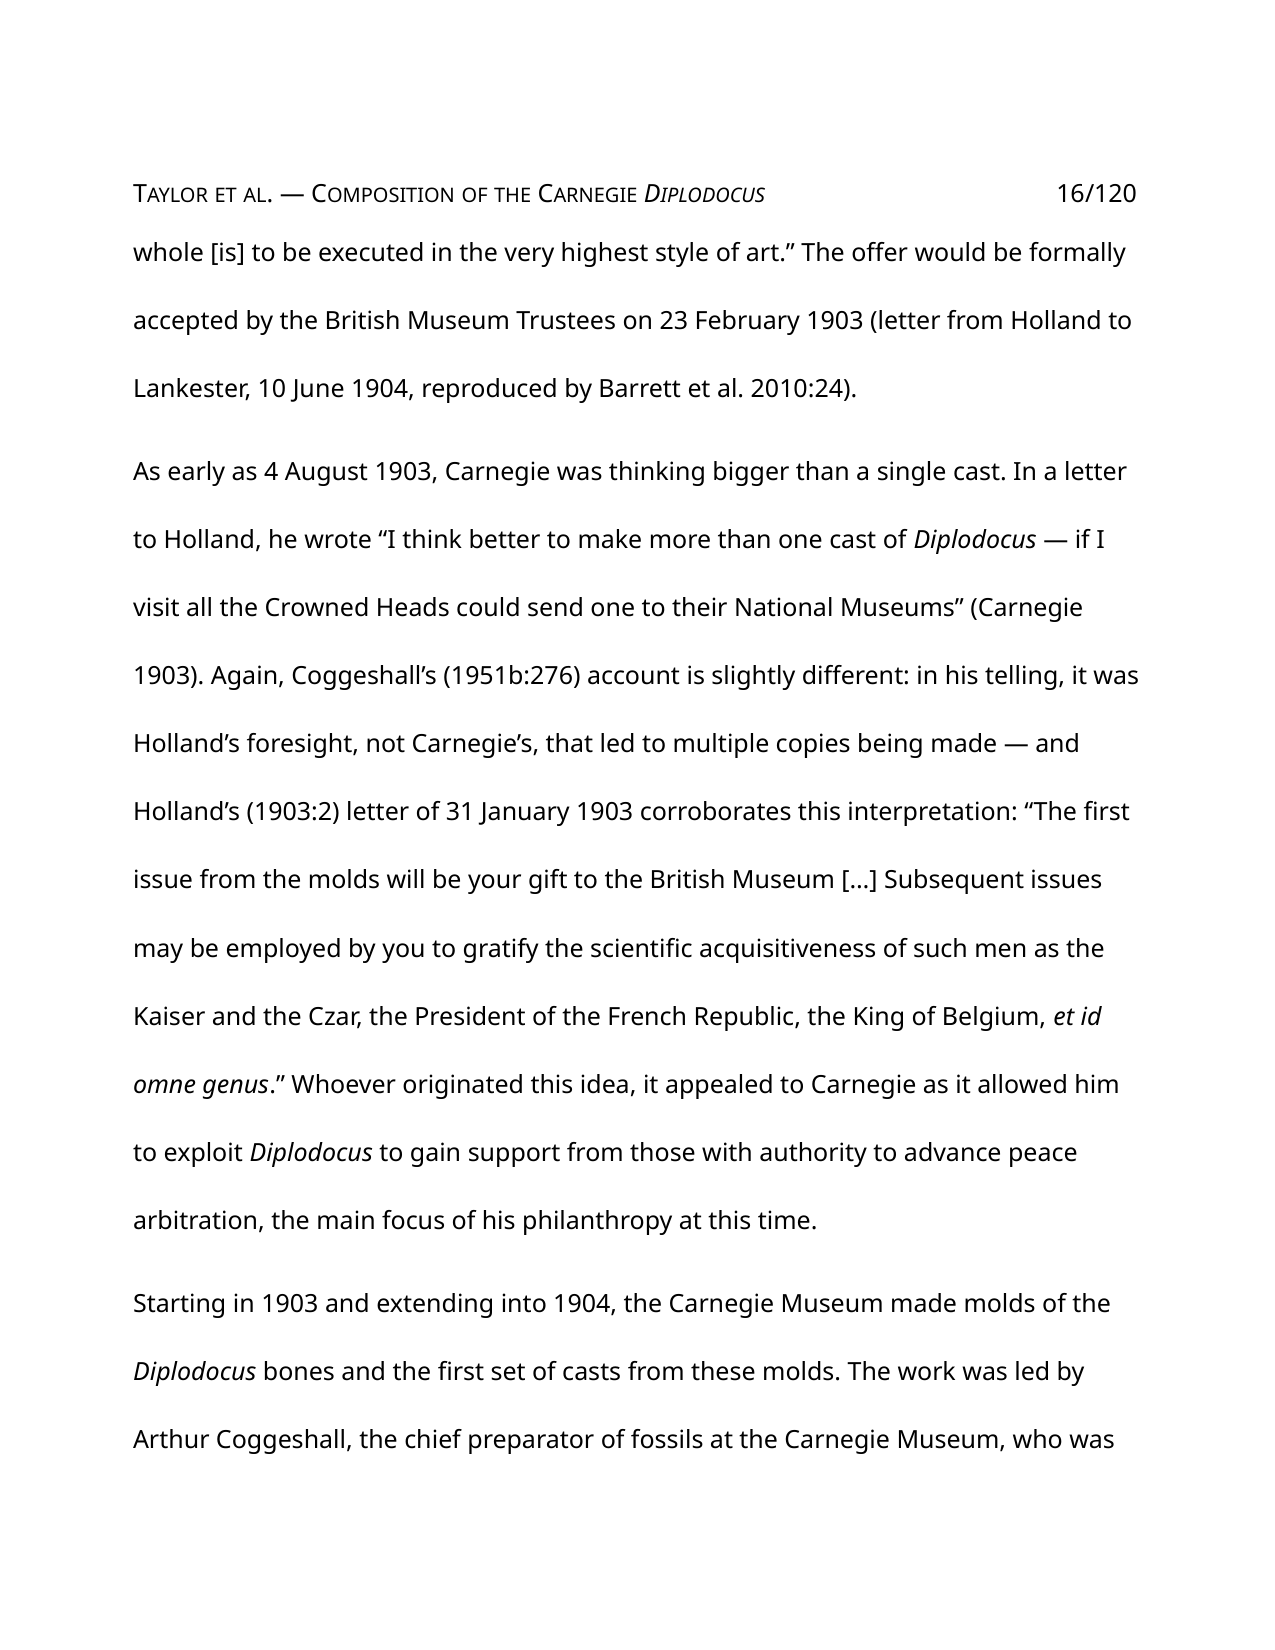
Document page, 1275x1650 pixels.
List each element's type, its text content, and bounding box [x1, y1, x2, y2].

text As early as 4 August 1903, Carnegie was thinking bigger than a single cast. In a letter to Holland, he wrote “I think better to make more than one cast of Diplodocus — if I visit all the Crowned Heads could send one to their National Museums” (Carnegie 1903). Again, Coggeshall’s (1951b:276) account is slightly different: in his telling, it was Holland’s foresight, not Carnegie’s, that led to multiple copies being made — and Holland’s (1903:2) letter of 31 January 1903 corroborates this interpretation: “The first issue from the molds will be your gift to the British Museum […] Subsequent issues may be employed by you to gratify the scientific acquisitiveness of such men as the Kaiser and the Czar, the President of the French Republic, the King of Belgium, et id omne genus.” Whoever originated this idea, it appealed to Carnegie as it allowed him to exploit Diplodocus to gain support from those with authority to advance peace arbitration, the main focus of his philanthropy at this time. [133, 453, 1142, 1237]
